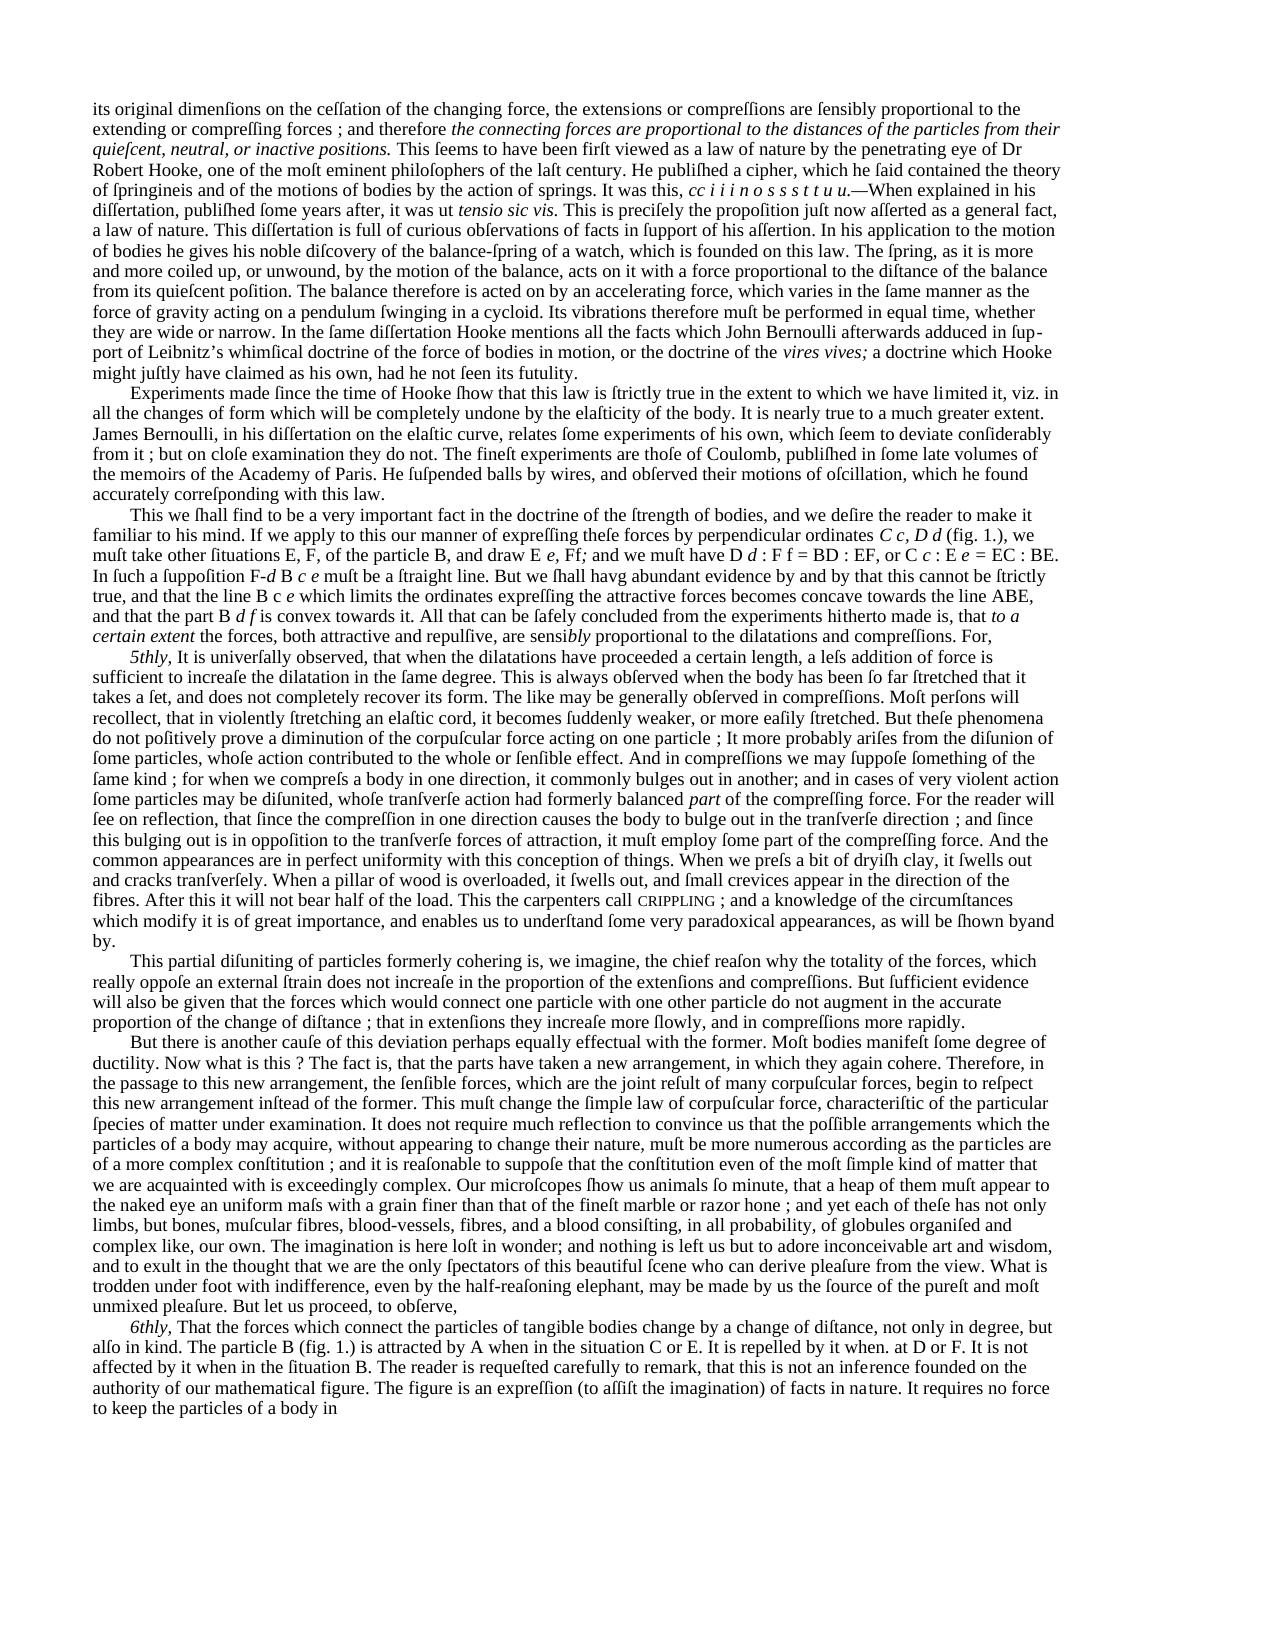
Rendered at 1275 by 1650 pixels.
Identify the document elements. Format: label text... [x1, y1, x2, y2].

text But there is another cauſe of this deviation perhaps equally effectual with the former. Moſt bodies manifeſt ſome degree of ductility. Now what is this ? The fact is, that the parts have taken a new arrangement, in which they again cohere. Therefore, in the passage to this new arrangement, the ſenſible forces, which are the joint reſult of many corpuſcular forces, begin to reſpect this new arrangement inſtead of the former. This muſt change the ſimple law of corpuſcular force, characteriſtic of the particular ſpecies of matter under examination. It does not require much reflection to convince us that the poſſible arrangements which the particles of a body may acquire, without appearing to change their nature, muſt be more numerous according as the particles are of a more complex conſtitution ; and it is reaſonable to suppoſe that the conſtitution even of the moſt ſimple kind of matter that we are acquainted with is exceedingly complex. Our microſcopes ſhow us animals ſo minute, that a heap of them muſt appear to the naked eye an uniform maſs with a grain finer than that of the fineſt marble or razor hone ; and yet each of theſe has not only limbs, but bones, muſcular fibres, blood-vessels, fibres, and a blood consiſting, in all probability, of globules organiſed and complex like, our own. The imagination is here loſt in wonder; and nothing is left us but to adore inconceivable art and wisdom, and to exult in the thought that we are the only ſpectators of this beautiful ſcene who can derive pleaſure from the view. What is trodden under foot with indifference, even by the half-reaſoning elephant, may be made by us the ſource of the pureſt and moſt unmixed pleaſure. But let us proceed, to obſerve, [92, 1033, 1062, 1317]
text its original dimenſions on the ceſſation of the changing force, the extensions or compreſſions are ſensibly proportional to the extending or compreſſing forces ; and therefore the connecting forces are proportional to the distances of the particles from their quieſcent, neutral, or inactive positions. This ſeems to have been firſt viewed as a law of nature by the penetrating eye of Dr Robert Hooke, one of the moſt eminent philoſophers of the laſt century. He publiſhed a cipher, which he ſaid contained the theory of ſpringineis and of the motions of bodies by the action of springs. It was this, cc i i i n o s s s t t u u.—When explained in his diſſertation, publiſhed ſome years after, it was ut tensio sic vis. This is preciſely the propoſition juſt now aſſerted as a general fact, a law of nature. This diſſertation is full of curious obſervations of facts in ſupport of his aſſertion. In his application to the motion of bodies he gives his noble diſcovery of the balance-ſpring of a watch, which is founded on this law. The ſpring, as it is more and more coiled up, or unwound, by the motion of the balance, acts on it with a force proportional to the diſtance of the balance from its quieſcent poſition. The balance therefore is acted on by an accelerating force, which varies in the ſame manner as the force of gravity acting on a pendulum ſwinging in a cycloid. Its vibrations therefore muſt be performed in equal time, whether they are wide or narrow. In the ſame diſſertation Hooke mentions all the facts which John Bernoulli afterwards adduced in ſupport of Leibnitz’s whimſical doctrine of the force of bodies in motion, or the doctrine of the vires vives; a doctrine which Hooke might juſtly have claimed as his own, had he not ſeen its futulity. [92, 99, 1062, 383]
text 6thly, That the forces which connect the particles of tangible bodies change by a change of diſtance, not only in degree, but alſo in kind. The particle B (fig. 1.) is attracted by A when in the situation C or E. It is repelled by it when. at D or F. It is not affected by it when in the ſituation B. The reader is requeſted carefully to remark, that this is not an inference founded on the authority of our mathematical figure. The figure is an expreſſion (to aſſiſt the imagination) of facts in nature. It requires no force to keep the particles of a body in [92, 1317, 1062, 1418]
text Experiments made ſince the time of Hooke ſhow that this law is ſtrictly true in the extent to which we have limited it, viz. in all the changes of form which will be completely undone by the elaſticity of the body. It is nearly true to a much greater extent. James Bernoulli, in his diſſertation on the elaſtic curve, relates ſome experiments of his own, which ſeem to deviate conſiderably from it ; but on cloſe examination they do not. The fineſt experiments are thoſe of Coulomb, publiſhed in ſome late volumes of the memoirs of the Academy of Paris. He ſuſpended balls by wires, and obſerved their motions of oſcillation, which he found accurately correſponding with this law. [92, 383, 1062, 505]
text This we ſhall find to be a very important fact in the doctrine of the ſtrength of bodies, and we deſire the reader to make it familiar to his mind. If we apply to this our manner of expreſſing theſe forces by perpendicular ordinates C c, D d (fig. 1.), we muſt take other ſituations E, F, of the particle B, and draw E e, Ff; and we muſt have D d : F f = BD : EF, or C c : E e = EC : BE. In ſuch a ſuppoſition F-d B c e muſt be a ſtraight line. But we ſhall havg abundant evidence by and by that this cannot be ſtrictly true, and that the line B c e which limits the ordinates expreſſing the attractive forces becomes concave towards the line ABE, and that the part B d f is convex towards it. All that can be ſafely concluded from the experiments hitherto made is, that to a certain extent the forces, both attractive and repulſive, are sensibly proportional to the dilatations and compreſſions. For, [92, 505, 1062, 647]
text This partial diſuniting of particles formerly cohering is, we imagine, the chief reaſon why the totality of the forces, which really oppoſe an external ſtrain does not increaſe in the proportion of the extenſions and compreſſions. But ſufficient evidence will also be given that the forces which would connect one particle with one other particle do not augment in the accurate proportion of the change of diſtance ; that in extenſions they increaſe more ſlowly, and in compreſſions more rapidly. [92, 952, 1062, 1033]
text 5thly, It is univerſally observed, that when the dilatations have proceeded a certain length, a leſs addition of force is sufficient to increaſe the dilatation in the ſame degree. This is always obſerved when the body has been ſo far ſtretched that it takes a ſet, and does not completely recover its form. The like may be generally obſerved in compreſſions. Moſt perſons will recollect, that in violently ſtretching an elaſtic cord, it becomes ſuddenly weaker, or more eaſily ſtretched. But theſe phenomena do not poſitively prove a diminution of the corpuſcular force acting on one particle ; It more probably ariſes from the diſunion of ſome particles, whoſe action contributed to the whole or ſenſible effect. And in compreſſions we may ſuppoſe ſomething of the ſame kind ; for when we compreſs a body in one direction, it commonly bulges out in another; and in cases of very violent action ſome particles may be diſunited, whoſe tranſverſe action had formerly balanced part of the compreſſing force. For the reader will ſee on reflection, that ſince the compreſſion in one direction causes the body to bulge out in the tranſverſe direction ; and ſince this bulging out is in oppoſition to the tranſverſe forces of attraction, it muſt employ ſome part of the compreſſing force. And the common appearances are in perfect uniformity with this conception of things. When we preſs a bit of dryiſh clay, it ſwells out and cracks tranſverſely. When a pillar of wood is overloaded, it ſwells out, and ſmall crevices appear in the direction of the fibres. After this it will not bear half of the load. This the carpenters call crippling ; and a knowledge of the circumſtances which modify it is of great importance, and enables us to underſtand ſome very paradoxical appearances, as will be ſhown byand by. [92, 647, 1062, 952]
